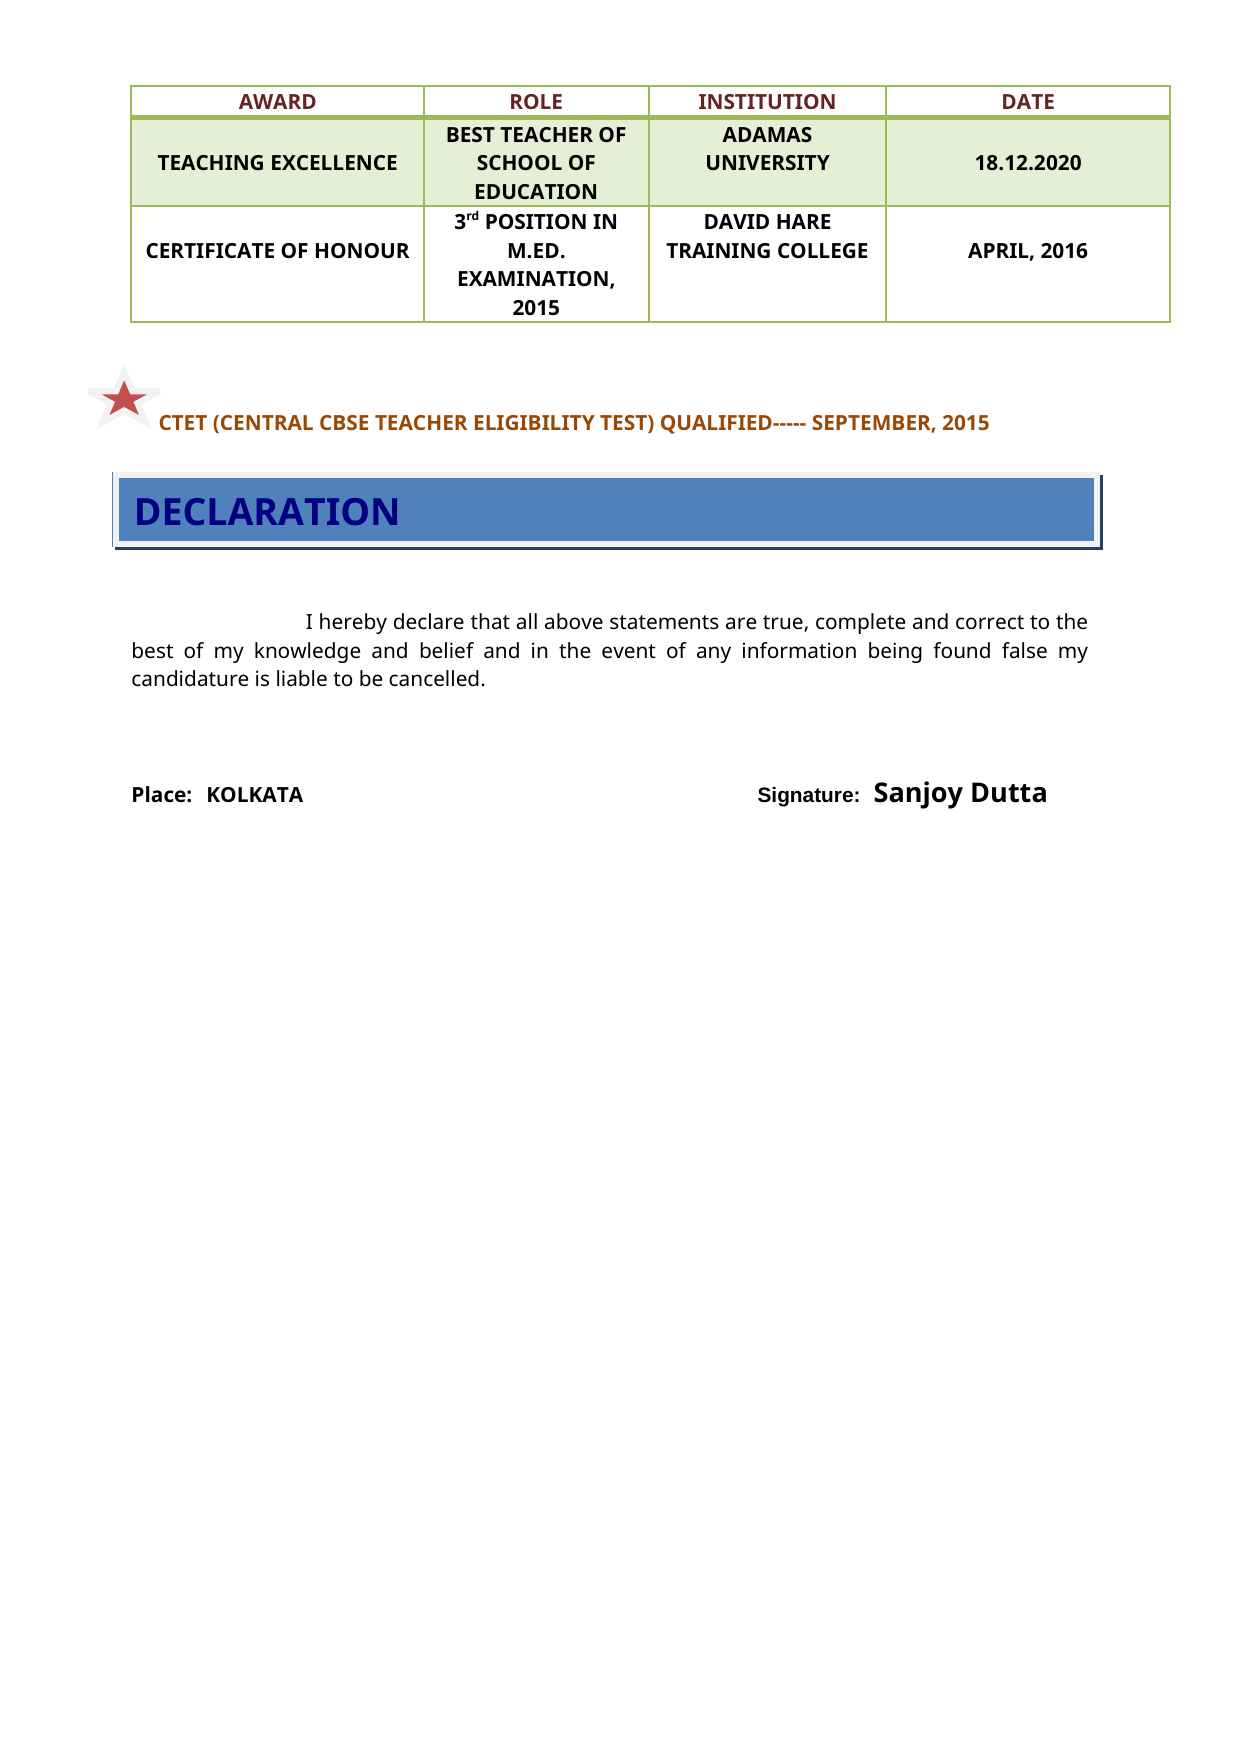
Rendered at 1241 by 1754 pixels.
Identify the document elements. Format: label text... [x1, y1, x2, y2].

table_cell BEST TEACHER OF SCHOOL OF EDUCATION [425, 120, 648, 205]
table_header ROLE [425, 87, 648, 115]
table_cell TEACHING EXCELLENCE [132, 120, 423, 205]
text Place: KOLKATA Signature: Sanjoy Dutta [131, 773, 1090, 810]
table_cell 18.12.2020 [887, 120, 1169, 205]
table_cell ADAMAS UNIVERSITY [650, 120, 885, 205]
table_cell 3rd POSITION IN M.ED. EXAMINATION, 2015 [425, 207, 648, 321]
table_cell DAVID HARE TRAINING COLLEGE [650, 207, 885, 321]
table_header INSTITUTION [650, 87, 885, 115]
text I hereby declare that all above statements are true, complete and correct to the best of my knowledge and belief and in the event of any information being found false my candidature is liable to be cancelled. [131, 607, 1090, 693]
text CTET (CENTRAL CBSE TEACHER ELIGIBILITY TEST) QUALIFIED----- SEPTEMBER, 2015 [131, 408, 1090, 437]
table_header AWARD [132, 87, 423, 115]
table_header DATE [887, 87, 1169, 115]
table_cell APRIL, 2016 [887, 207, 1169, 321]
table_cell CERTIFICATE OF HONOUR [132, 207, 423, 321]
